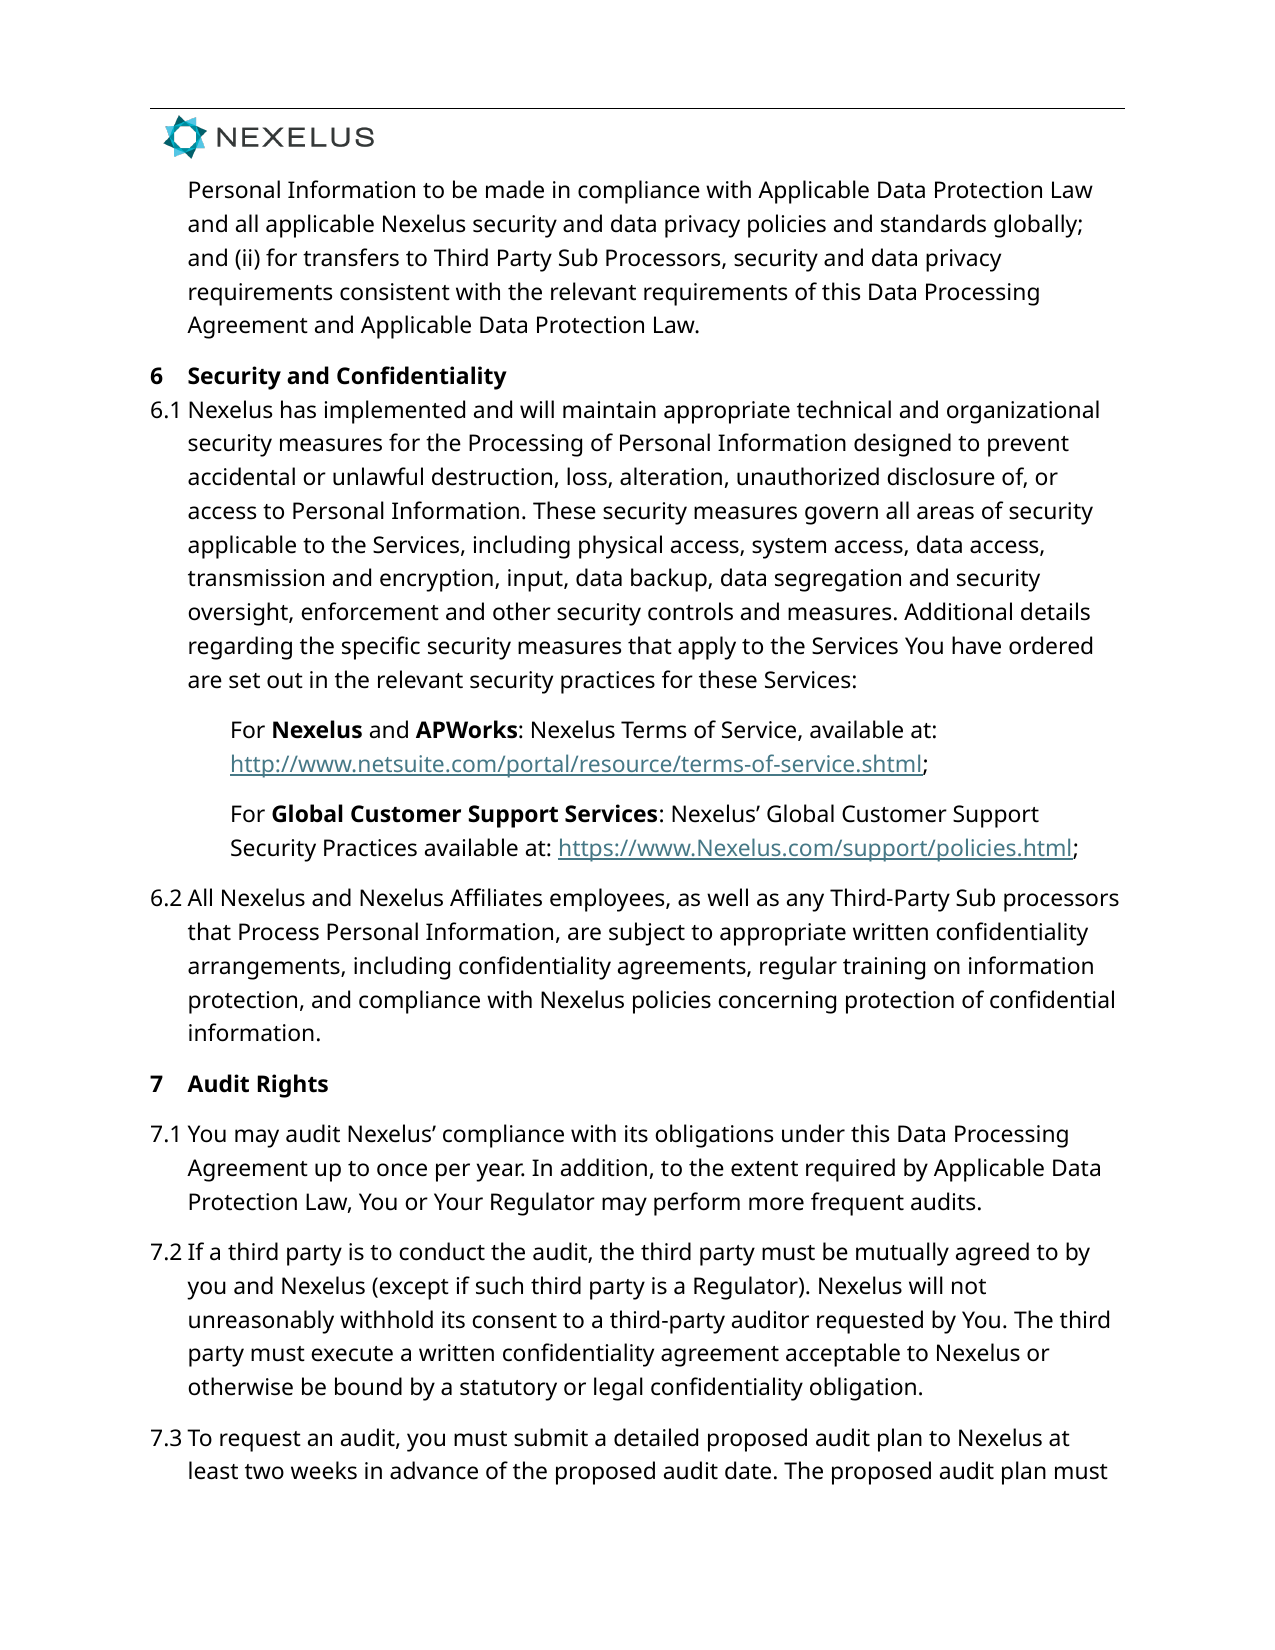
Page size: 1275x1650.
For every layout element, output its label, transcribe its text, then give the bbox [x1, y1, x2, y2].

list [150, 150, 1125, 341]
list Nexelus has implemented and will maintain appropriate technical and organizational security measures for the Processing of Personal Information designed to prevent accidental or unlawful destruction, loss, alteration, unauthorized disclosure of, or access to Personal Information. These security measures govern all areas of security applicable to the Services, including physical access, system access, data access, transmission and encryption, input, data backup, data segregation and security oversight, enforcement and other security controls and measures. Additional details regarding the specific security measures that apply to the Services You have ordered are set out in the relevant security practices for these Services: [150, 393, 1125, 695]
list If a third party is to conduct the audit, the third party must be mutually agreed to by you and Nexelus (except if such third party is a Regulator). Nexelus will not unreasonably withhold its consent to a third-party auditor requested by You. The third party must execute a written confidentiality agreement acceptable to Nexelus or otherwise be bound by a statutory or legal confidentiality obligation. [150, 1236, 1125, 1402]
list You may audit Nexelus’ compliance with its obligations under this Data Processing Agreement up to once per year. In addition, to the extent required by Applicable Data Protection Law, You or Your Regulator may perform more frequent audits. [150, 1118, 1125, 1217]
list Security and Confidentiality [150, 360, 1125, 391]
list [150, 1421, 1125, 1486]
list All Nexelus and Nexelus Affiliates employees, as well as any Third-Party Sub processors that Process Personal Information, are subject to appropriate written confidentiality arrangements, including confidentiality agreements, regular training on information protection, and compliance with Nexelus policies concerning protection of confidential information. [150, 882, 1125, 1048]
picture [150, 103, 382, 172]
text For Nexelus and APWorks: Nexelus Terms of Service, available at: http://www.netsuite.com/portal/resource/terms-of-service.shtml; [230, 714, 1125, 779]
text For Global Customer Support Services: Nexelus’ Global Customer Support Security Practices available at: https://www.Nexelus.com/support/policies.html; [230, 798, 1125, 863]
list Audit Rights [150, 1068, 1125, 1099]
